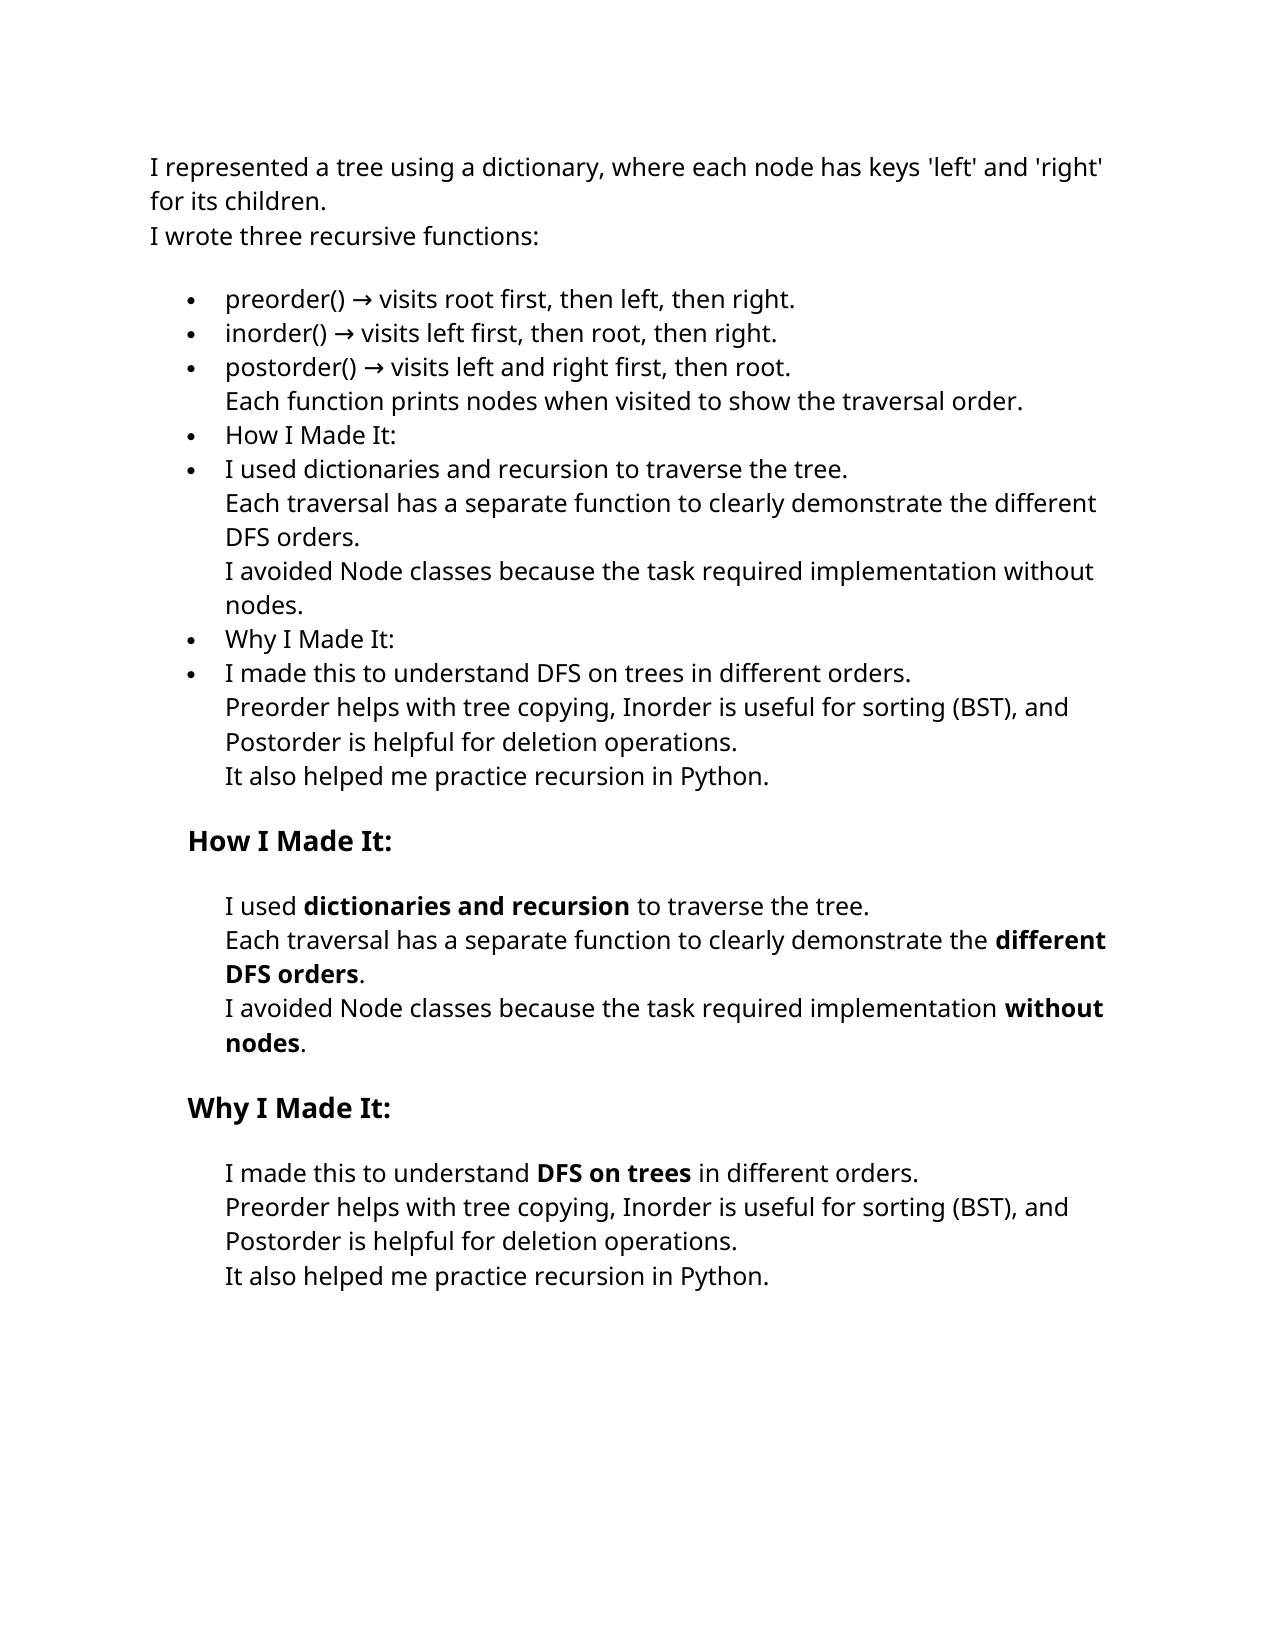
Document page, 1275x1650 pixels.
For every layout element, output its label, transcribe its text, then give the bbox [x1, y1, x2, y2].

list I made this to understand DFS on trees in different orders. Preorder helps with tree copying, Inorder is useful for sorting (BST), and Postorder is helpful for deletion operations. It also helped me practice recursion in Python. [187, 656, 1125, 792]
list Why I Made It: [187, 622, 1125, 656]
list How I Made It: [187, 418, 1125, 452]
list preorder() → visits root first, then left, then right. [187, 281, 1125, 315]
list I made this to understand DFS on trees in different orders. Preorder helps with tree copying, Inorder is useful for sorting (BST), and Postorder is helpful for deletion operations. It also helped me practice recursion in Python. [225, 1156, 1125, 1292]
list inorder() → visits left first, then root, then right. [187, 315, 1125, 349]
text How I Made It: [187, 821, 1125, 860]
list I used dictionaries and recursion to traverse the tree. Each traversal has a separate function to clearly demonstrate the different DFS orders. I avoided Node classes because the task required implementation without nodes. [187, 452, 1125, 622]
list I used dictionaries and recursion to traverse the tree. Each traversal has a separate function to clearly demonstrate the different DFS orders. I avoided Node classes because the task required implementation without nodes. [225, 889, 1125, 1059]
list postorder() → visits left and right first, then root. Each function prints nodes when visited to show the traversal order. [187, 349, 1125, 418]
text I represented a tree using a dictionary, where each node has keys 'left' and 'right' for its children. I wrote three recursive functions: [150, 150, 1125, 252]
text Why I Made It: [187, 1088, 1125, 1127]
